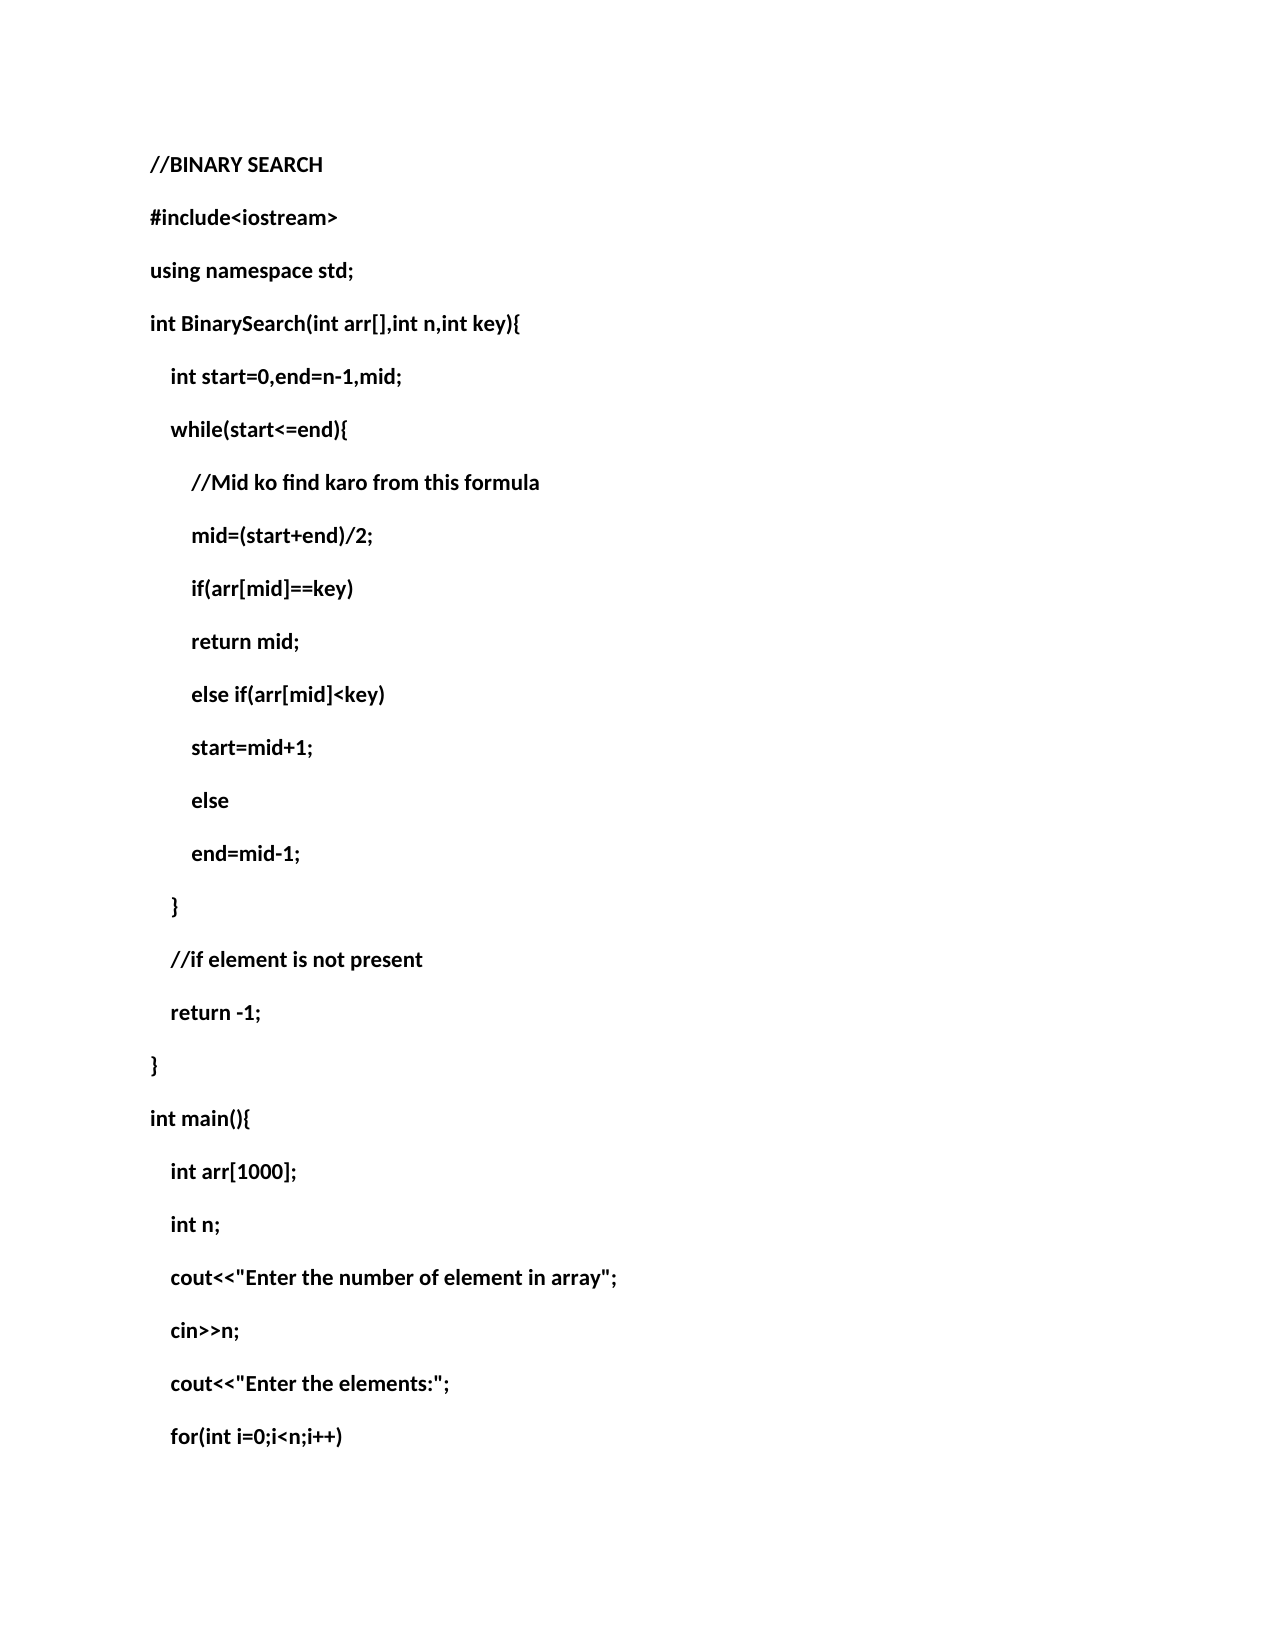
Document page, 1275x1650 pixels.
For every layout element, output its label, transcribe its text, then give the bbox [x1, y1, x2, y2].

text int start=0,end=n-1,mid; [150, 362, 1125, 390]
text mid=(start+end)/2; [150, 521, 1125, 549]
text return mid; [150, 627, 1125, 655]
text int arr[1000]; [150, 1157, 1125, 1185]
text for(int i=0;i<n;i++) [150, 1422, 1125, 1451]
text else [150, 786, 1125, 814]
text } [150, 892, 1125, 920]
text cin>>n; [150, 1316, 1125, 1344]
text } [150, 1051, 1125, 1079]
text else if(arr[mid]<key) [150, 680, 1125, 708]
text int n; [150, 1210, 1125, 1238]
text #include<iostream> [150, 203, 1125, 231]
text //if element is not present [150, 945, 1125, 973]
text int main(){ [150, 1104, 1125, 1132]
text cout<<"Enter the elements:"; [150, 1369, 1125, 1397]
text cout<<"Enter the number of element in array"; [150, 1263, 1125, 1291]
text //Mid ko find karo from this formula [150, 468, 1125, 496]
text int BinarySearch(int arr[],int n,int key){ [150, 309, 1125, 337]
text //BINARY SEARCH [150, 150, 1125, 178]
text start=mid+1; [150, 733, 1125, 761]
text if(arr[mid]==key) [150, 574, 1125, 602]
text while(start<=end){ [150, 415, 1125, 443]
text return -1; [150, 998, 1125, 1026]
text using namespace std; [150, 256, 1125, 284]
text end=mid-1; [150, 839, 1125, 867]
